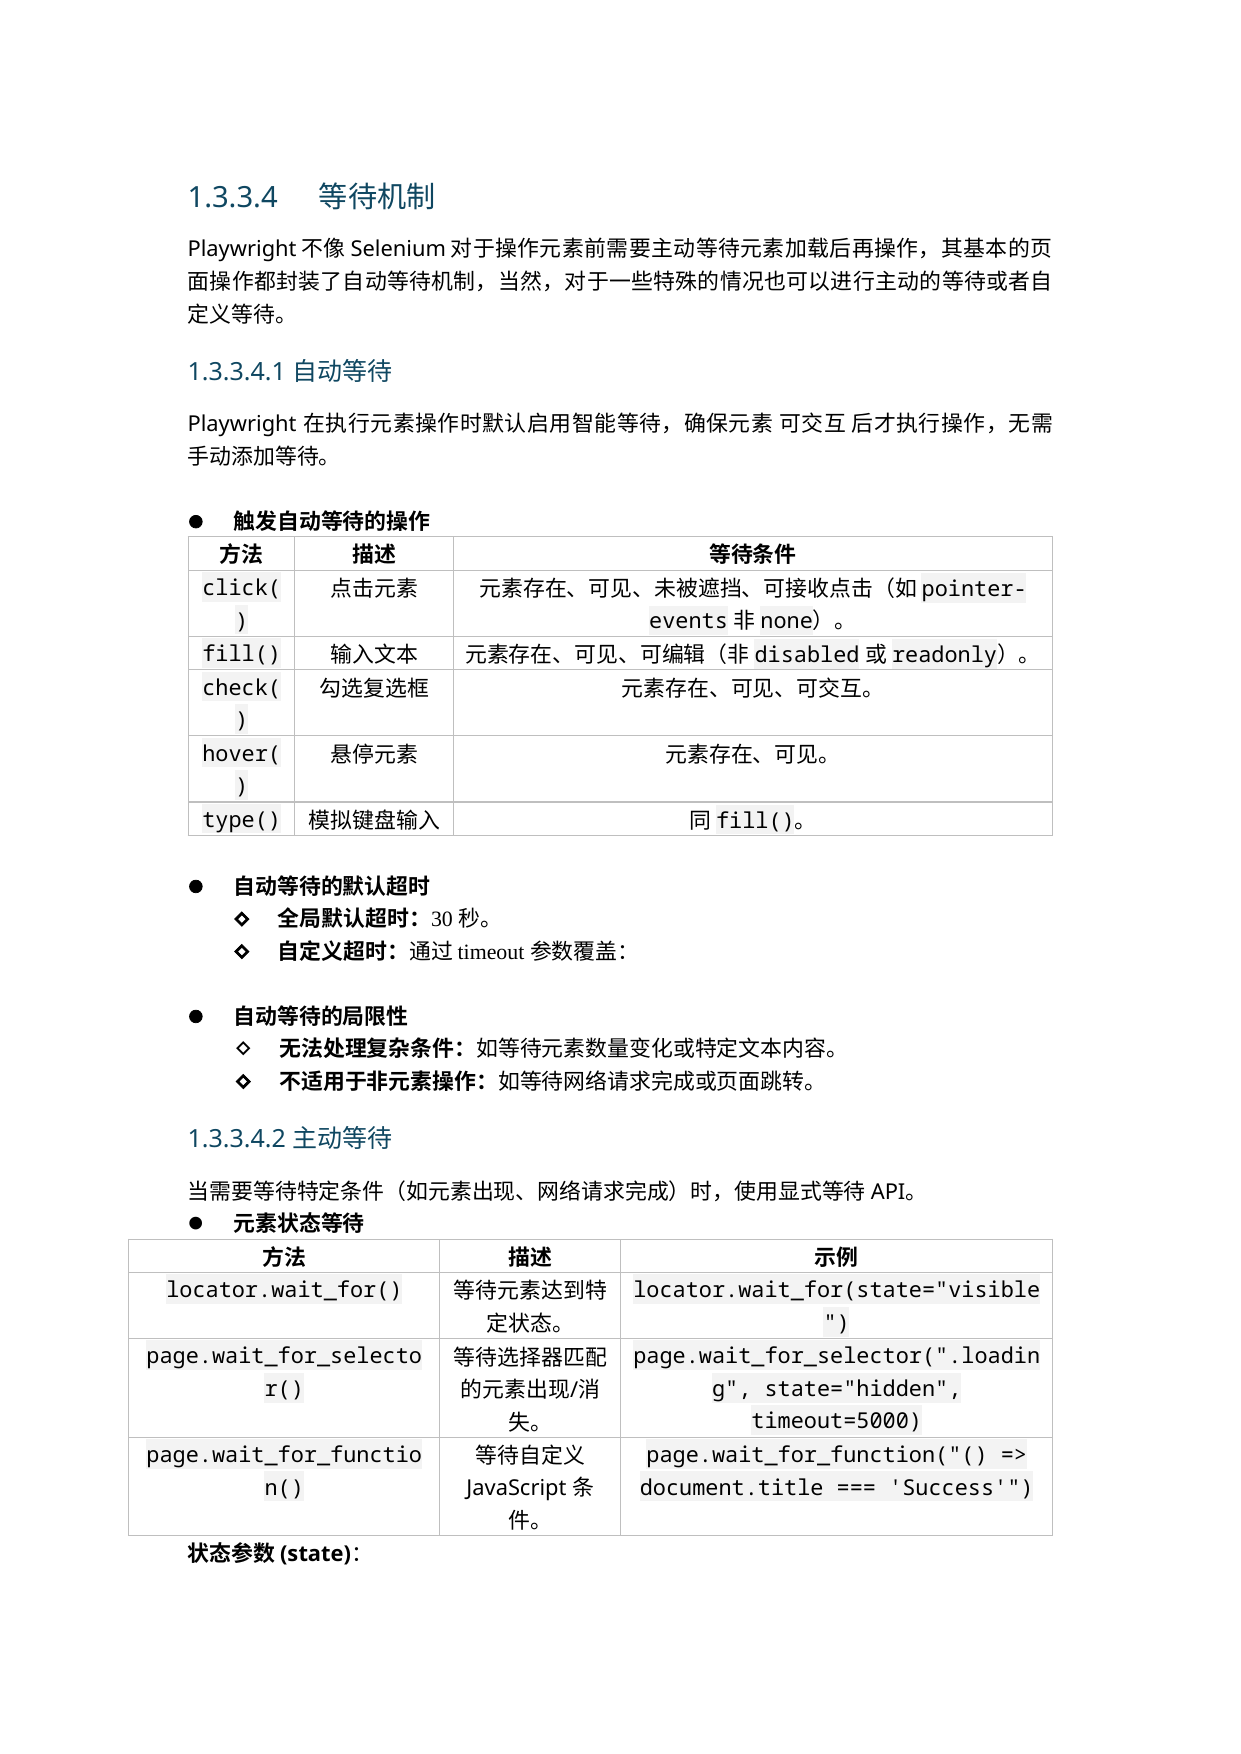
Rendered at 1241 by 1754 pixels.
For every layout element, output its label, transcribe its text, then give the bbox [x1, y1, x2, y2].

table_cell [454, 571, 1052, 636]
subtitle 自动等待 [187, 337, 1053, 402]
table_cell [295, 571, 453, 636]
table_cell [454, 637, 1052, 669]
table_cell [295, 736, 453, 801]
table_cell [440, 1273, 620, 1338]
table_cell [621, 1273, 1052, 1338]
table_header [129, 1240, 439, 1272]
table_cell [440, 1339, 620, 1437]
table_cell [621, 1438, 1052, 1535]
text Playwright 在执行元素操作时默认启用智能等待，确保元素 ​​可交互​​ 后才执行操作，无需手动添加等待。 [187, 406, 1053, 471]
list 自动等待的局限性​ [187, 998, 1053, 1031]
text 当需要等待特定条件（如元素出现、网络请求完成）时，使用显式等待 API。 [187, 1173, 1053, 1206]
list ​​不适用于非元素操作​​：如等待网络请求完成或页面跳转。 [233, 1063, 1053, 1096]
list 全局默认超时​​：30 秒。 [232, 901, 1053, 933]
list ​​无法处理复杂条件​​：如等待元素数量变化或特定文本内容。 [233, 1031, 1053, 1063]
text Playwright不像Selenium对于操作元素前需要主动等待元素加载后再操作，其基本的页面操作都封装了自动等待机制，当然，对于一些特殊的情况也可以进行主动的等待或者自定义等待。 [187, 231, 1053, 329]
subtitle 等待机制 [187, 162, 1053, 227]
list 元素状态等待​​ [187, 1206, 1053, 1238]
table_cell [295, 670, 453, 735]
list ​​触发自动等待的操作​ [187, 504, 1053, 536]
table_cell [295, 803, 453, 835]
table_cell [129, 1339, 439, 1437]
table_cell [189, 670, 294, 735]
list ​​自定义超时​​：通过 timeout 参数覆盖： [232, 933, 1053, 966]
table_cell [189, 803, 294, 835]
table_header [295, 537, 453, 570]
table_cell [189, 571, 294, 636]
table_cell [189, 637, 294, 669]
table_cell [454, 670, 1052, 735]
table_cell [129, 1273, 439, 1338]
list 自动等待的默认超时 [187, 868, 1053, 901]
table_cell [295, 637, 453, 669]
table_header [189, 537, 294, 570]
subtitle 主动等待 [187, 1104, 1053, 1169]
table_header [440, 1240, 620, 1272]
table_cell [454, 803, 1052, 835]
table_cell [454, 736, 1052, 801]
text ​​状态参数 (state)​​： [187, 1536, 1053, 1569]
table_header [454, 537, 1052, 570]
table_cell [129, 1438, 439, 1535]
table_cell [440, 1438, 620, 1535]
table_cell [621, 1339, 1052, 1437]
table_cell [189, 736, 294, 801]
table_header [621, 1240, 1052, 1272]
